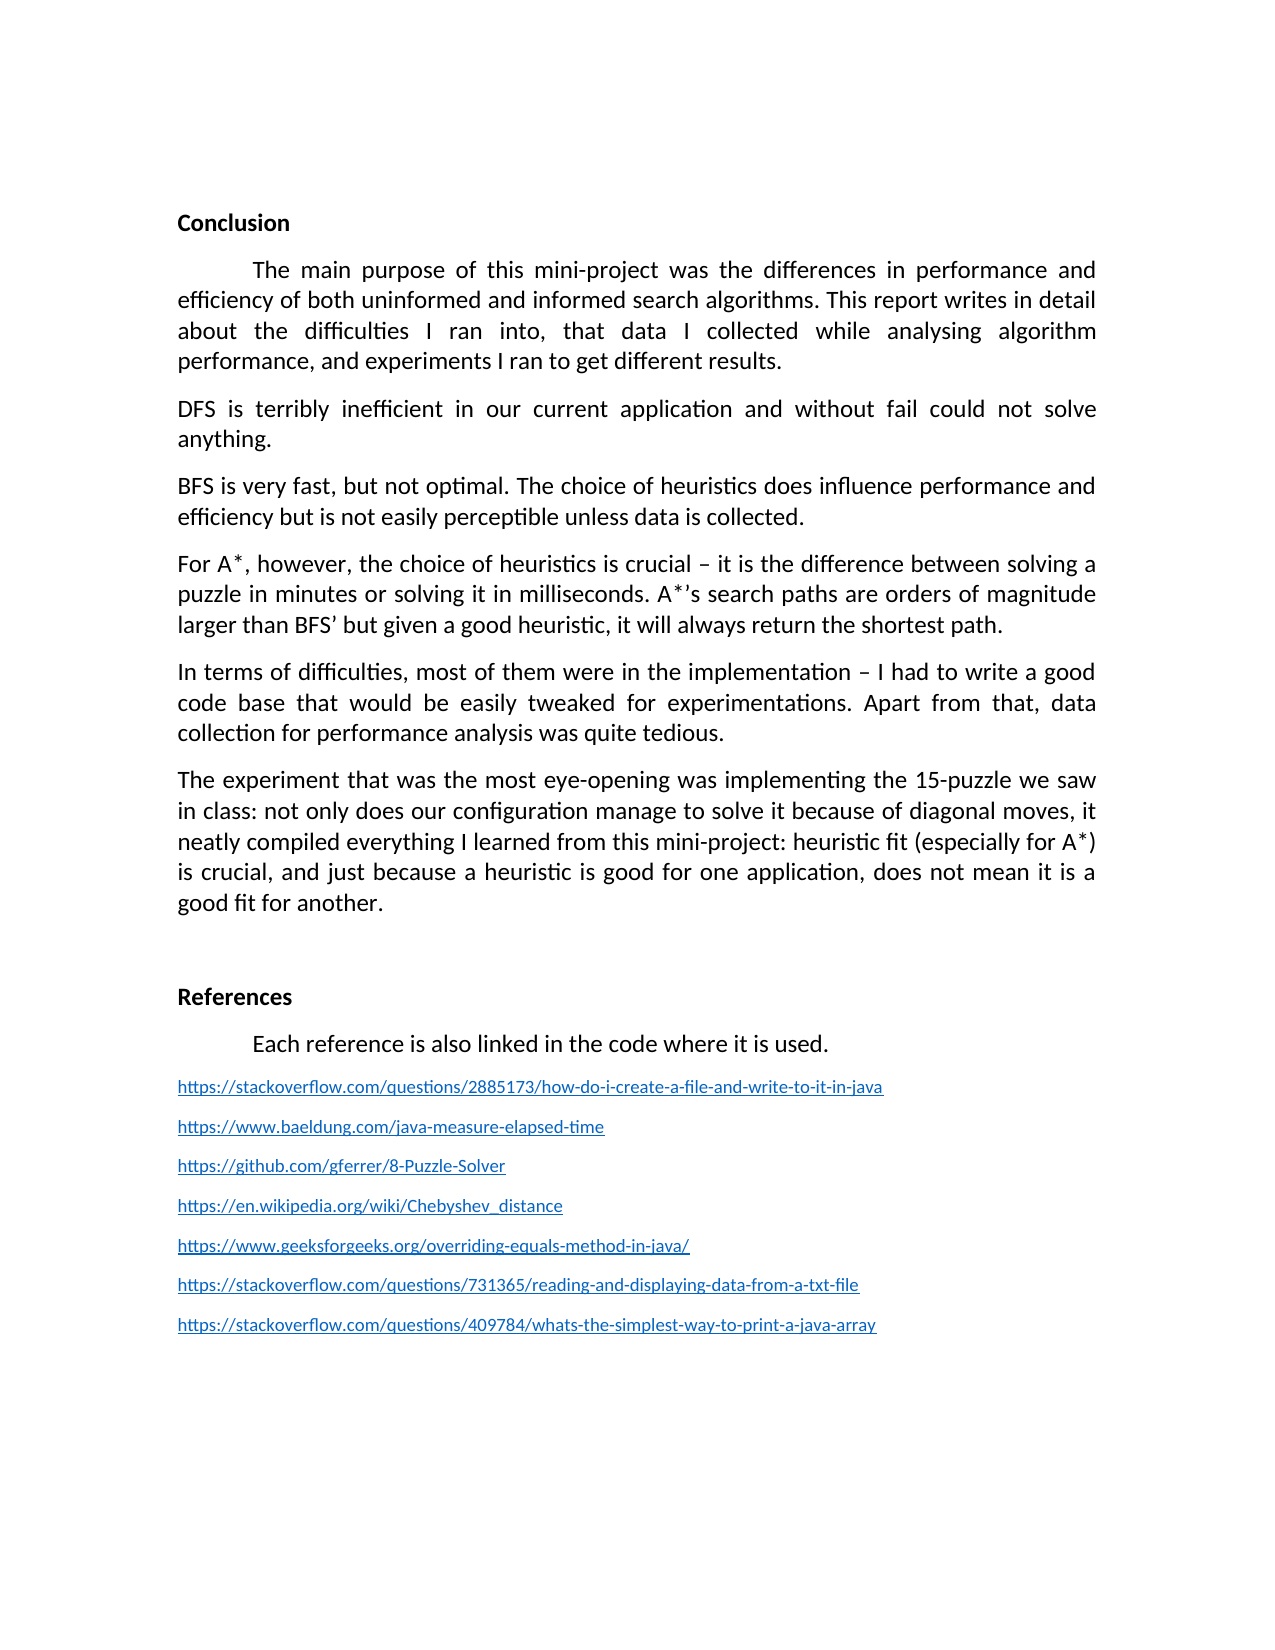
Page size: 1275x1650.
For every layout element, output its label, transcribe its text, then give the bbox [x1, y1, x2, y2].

text In terms of difficulties, most of them were in the implementation – I had to write a good code base that would be easily tweaked for experimentations. Apart from that, data collection for performance analysis was quite tedious. [177, 656, 1098, 748]
text https://github.com/gferrer/8-Puzzle-Solver [177, 1154, 1098, 1177]
text Conclusion [177, 207, 1098, 237]
text https://www.baeldung.com/java-measure-elapsed-time [177, 1115, 1098, 1138]
text https://stackoverflow.com/questions/731365/reading-and-displaying-data-from-a-txt-file [177, 1273, 1098, 1296]
text The experiment that was the most eye-opening was implementing the 15-puzzle we saw in class: not only does our configuration manage to solve it because of diagonal moves, it neatly compiled everything I learned from this mini-project: heuristic fit (especially for A*) is crucial, and just because a heuristic is good for one application, does not mean it is a good fit for another. [177, 764, 1098, 917]
text DFS is terribly inefficient in our current application and without fail could not solve anything. [177, 393, 1098, 454]
text https://stackoverflow.com/questions/2885173/how-do-i-create-a-file-and-write-to-it-in-java [177, 1075, 1098, 1098]
text The main purpose of this mini-project was the differences in performance and efficiency of both uninformed and informed search algorithms. This report writes in detail about the difficulties I ran into, that data I collected while analysing algorithm performance, and experiments I ran to get different results. [177, 254, 1098, 376]
text For A*, however, the choice of heuristics is crucial – it is the difference between solving a puzzle in minutes or solving it in milliseconds. A*’s search paths are orders of magnitude larger than BFS’ but given a good heuristic, it will always return the shortest path. [177, 548, 1098, 640]
text https://stackoverflow.com/questions/409784/whats-the-simplest-way-to-print-a-java-array [177, 1313, 1098, 1336]
text References [177, 981, 1098, 1012]
text Each reference is also linked in the code where it is used. [177, 1028, 1098, 1059]
text https://www.geeksforgeeks.org/overriding-equals-method-in-java/ [177, 1234, 1098, 1257]
text https://en.wikipedia.org/wiki/Chebyshev_distance [177, 1194, 1098, 1217]
text BFS is very fast, but not optimal. The choice of heuristics does influence performance and efficiency but is not easily perceptible unless data is collected. [177, 470, 1098, 531]
